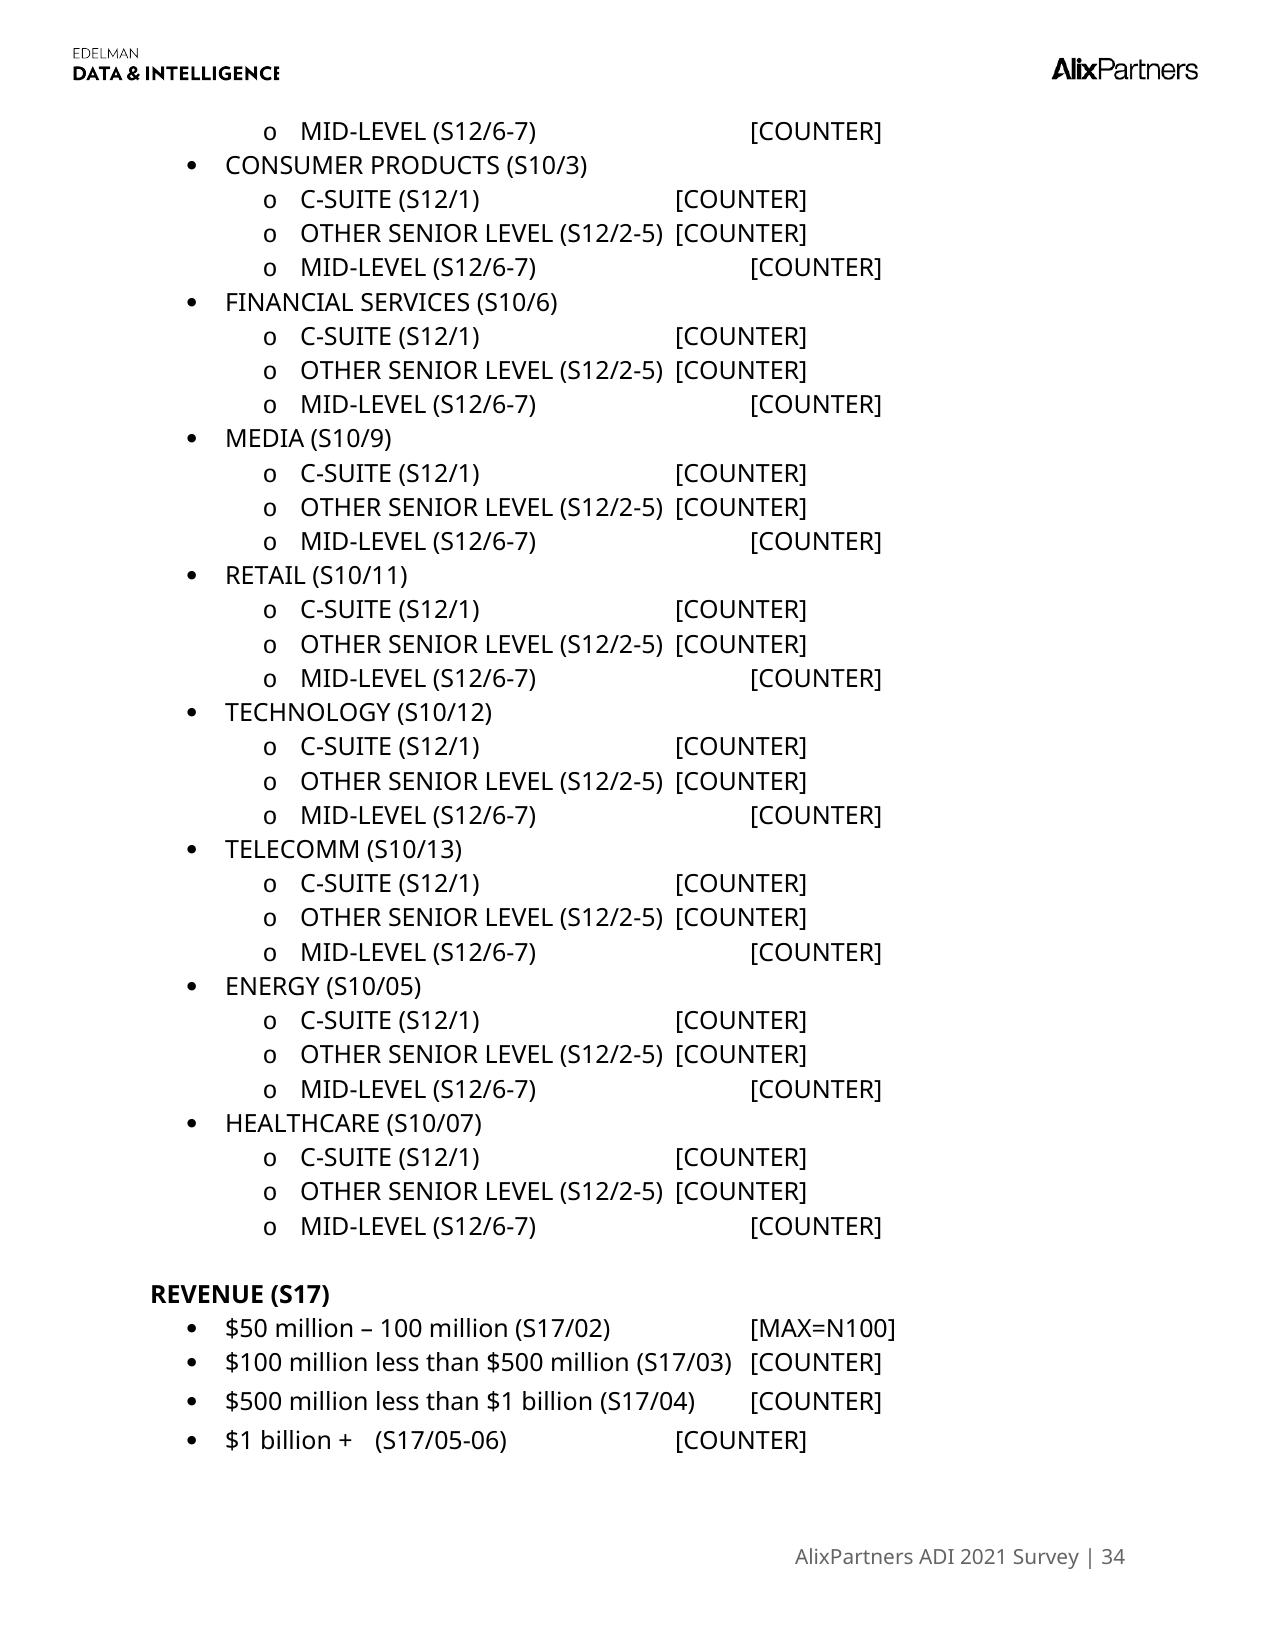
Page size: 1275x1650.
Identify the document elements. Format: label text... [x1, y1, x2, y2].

text REVENUE (S17) [150, 1276, 1125, 1311]
list OTHER SENIOR LEVEL (S12/2-5) [COUNTER] [262, 1037, 1125, 1071]
list CONSUMER PRODUCTS (S10/3) [187, 147, 1125, 181]
list MID-LEVEL (S12/6-7) [COUNTER] [262, 387, 1125, 421]
list OTHER SENIOR LEVEL (S12/2-5) [COUNTER] [262, 626, 1125, 661]
list OTHER SENIOR LEVEL (S12/2-5) [COUNTER] [262, 216, 1125, 250]
list OTHER SENIOR LEVEL (S12/2-5) [COUNTER] [262, 900, 1125, 934]
list C-SUITE (S12/1) [COUNTER] [262, 455, 1125, 489]
list C-SUITE (S12/1) [COUNTER] [262, 729, 1125, 763]
list C-SUITE (S12/1) [COUNTER] [262, 181, 1125, 216]
list RETAIL (S10/11) [187, 558, 1125, 592]
list OTHER SENIOR LEVEL (S12/2-5) [COUNTER] [262, 1174, 1125, 1208]
list $500 million less than $1 billion (S17/04) [COUNTER] [187, 1384, 1125, 1418]
list $1 billion + (S17/05-06) [COUNTER] [187, 1423, 1125, 1457]
picture [72, 46, 280, 84]
list C-SUITE (S12/1) [COUNTER] [262, 592, 1125, 626]
list C-SUITE (S12/1) [COUNTER] [262, 1003, 1125, 1037]
list $100 million less than $500 million (S17/03) [COUNTER] [187, 1344, 1125, 1379]
list $50 million – 100 million (S17/02) [MAX=N100] [187, 1311, 1125, 1344]
list TELECOMM (S10/13) [187, 832, 1125, 866]
list HEALTHCARE (S10/07) [187, 1106, 1125, 1139]
list MEDIA (S10/9) [187, 421, 1125, 455]
list MID-LEVEL (S12/6-7) [COUNTER] [262, 1208, 1125, 1242]
list C-SUITE (S12/1) [COUNTER] [262, 1139, 1125, 1174]
list C-SUITE (S12/1) [COUNTER] [262, 318, 1125, 353]
list MID-LEVEL (S12/6-7) [COUNTER] [262, 797, 1125, 832]
list FINANCIAL SERVICES (S10/6) [187, 284, 1125, 318]
list OTHER SENIOR LEVEL (S12/2-5) [COUNTER] [262, 353, 1125, 387]
list MID-LEVEL (S12/6-7) [COUNTER] [262, 661, 1125, 695]
picture [1027, 47, 1222, 92]
list TECHNOLOGY (S10/12) [187, 695, 1125, 729]
list OTHER SENIOR LEVEL (S12/2-5) [COUNTER] [262, 489, 1125, 524]
list MID-LEVEL (S12/6-7) [COUNTER] [262, 250, 1125, 284]
list MID-LEVEL (S12/6-7) [COUNTER] [262, 934, 1125, 969]
list MID-LEVEL (S12/6-7) [COUNTER] [262, 524, 1125, 558]
list OTHER SENIOR LEVEL (S12/2-5) [COUNTER] [262, 763, 1125, 797]
list MID-LEVEL (S12/6-7) [COUNTER] [262, 1071, 1125, 1106]
list MID-LEVEL (S12/6-7) [COUNTER] [262, 113, 1125, 147]
list ENERGY (S10/05) [187, 969, 1125, 1003]
list C-SUITE (S12/1) [COUNTER] [262, 866, 1125, 900]
